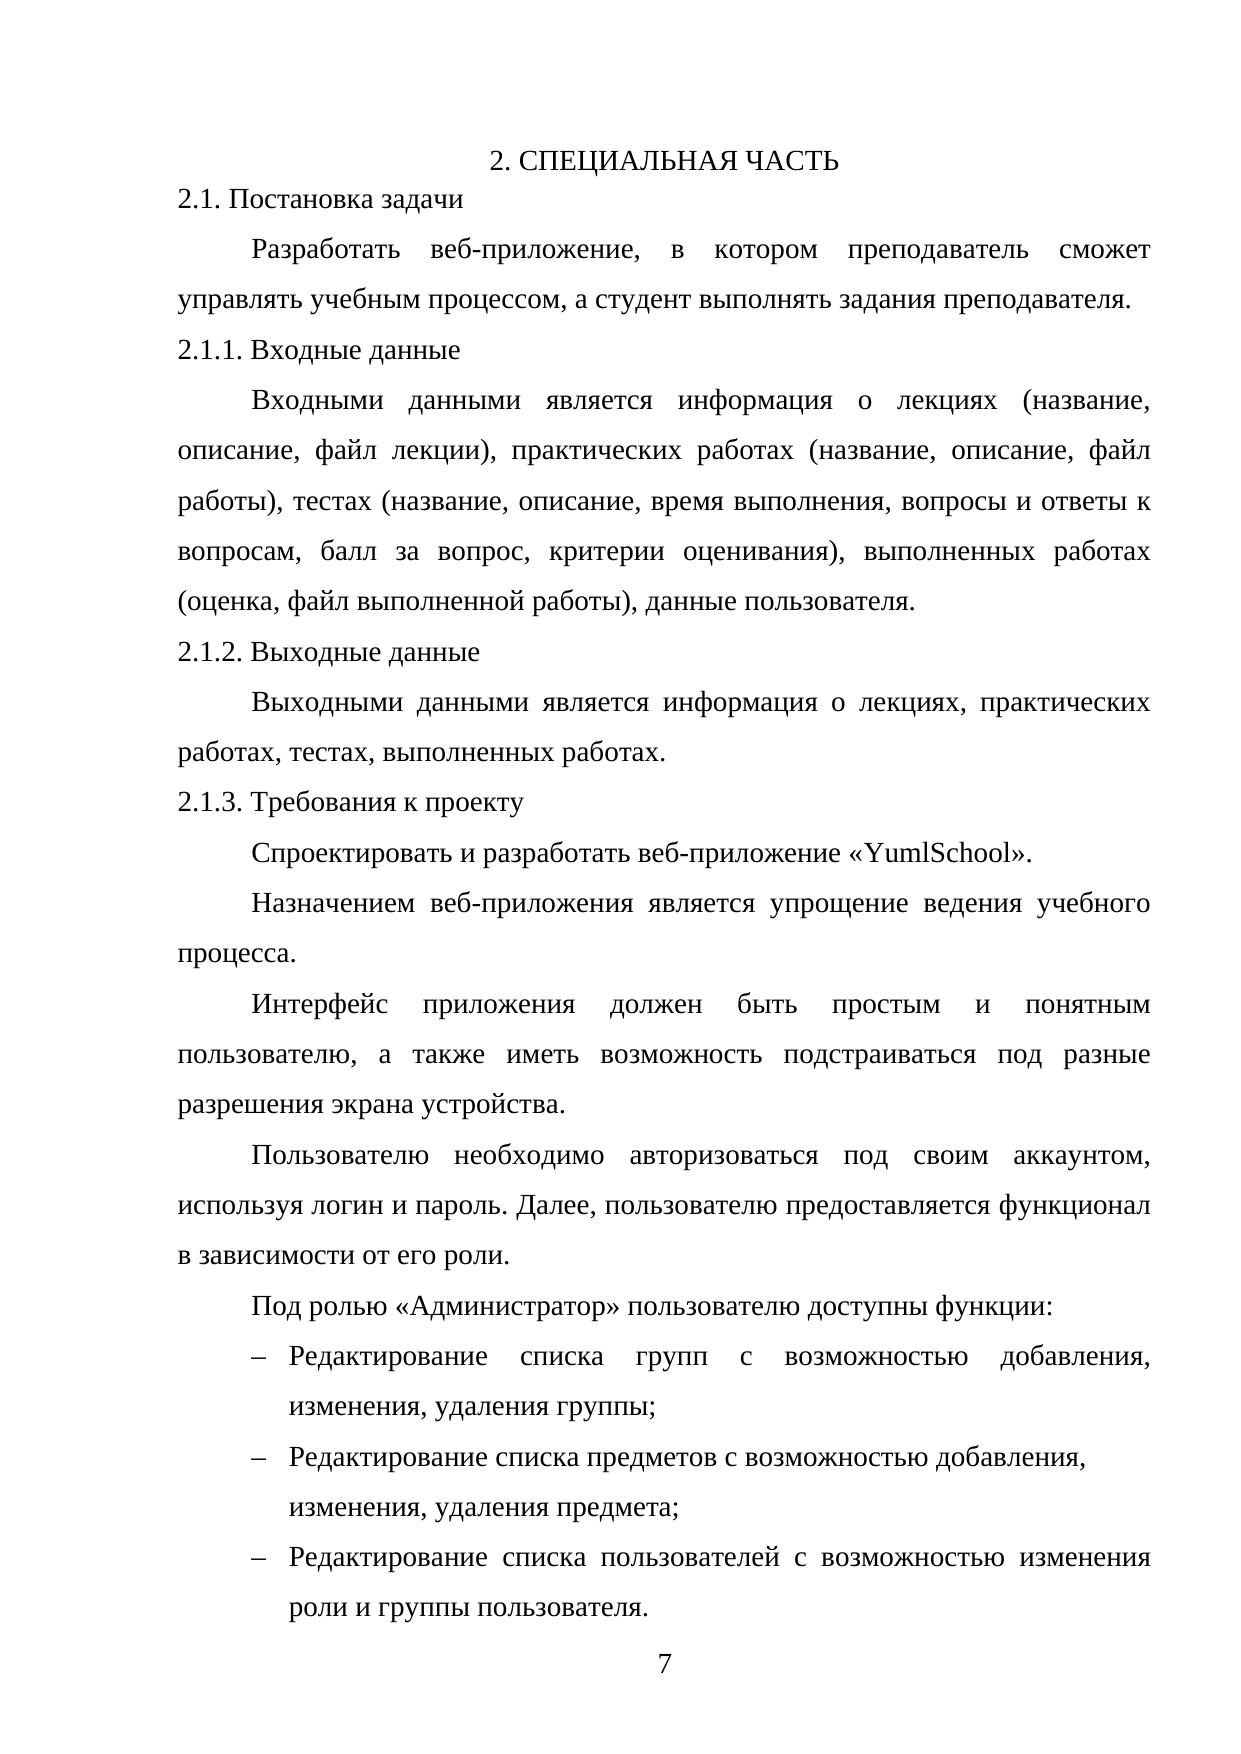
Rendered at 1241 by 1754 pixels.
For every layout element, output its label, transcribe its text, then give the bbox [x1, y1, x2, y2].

subtitle 2.1.2. Выходные данные [177, 634, 1152, 667]
text Пользователю необходимо авторизоваться под своим аккаунтом, используя логин и пароль. Далее, пользователю предоставляется функционал в зависимости от его роли. [177, 1137, 1152, 1271]
text Редактирование списка групп с возможностью добавления, изменения, удаления группы; [251, 1338, 1152, 1422]
text Интерфейс приложения должен быть простым и понятным пользователю, а также иметь возможность подстраиваться под разные разрешения экрана устройства. [177, 986, 1152, 1120]
subtitle 2.1. Постановка задачи [177, 181, 1152, 214]
text Разработать веб-приложение, в котором преподаватель сможет управлять учебным процессом, а студент выполнять задания преподавателя. [177, 231, 1152, 315]
text Входными данными является информация о лекциях (название, описание, файл лекции), практических работах (название, описание, файл работы), тестах (название, описание, время выполнения, вопросы и ответы к вопросам, балл за вопрос, критерии оценивания), выполненных работах (оценка, файл выполненной работы), данные пользователя. [177, 382, 1152, 617]
text Под ролью «Администратор» пользователю доступны функции: [177, 1288, 1152, 1321]
subtitle 2. Специальная часть [177, 143, 1152, 177]
subtitle 2.1.1. Входные данные [177, 332, 1152, 365]
subtitle 2.1.3. Требования к проекту [177, 784, 1152, 818]
text Редактирование списка пользователей с возможностью изменения роли и группы пользователя. [251, 1539, 1152, 1623]
text Спроектировать и разработать веб-приложение «YumlSchool». [177, 835, 1152, 868]
text Назначением веб-приложения является упрощение ведения учебного процесса. [177, 885, 1152, 969]
text Выходными данными является информация о лекциях, практических работах, тестах, выполненных работах. [177, 684, 1152, 768]
text Редактирование списка предметов с возможностью добавления, изменения, удаления предмета; [251, 1439, 1152, 1522]
